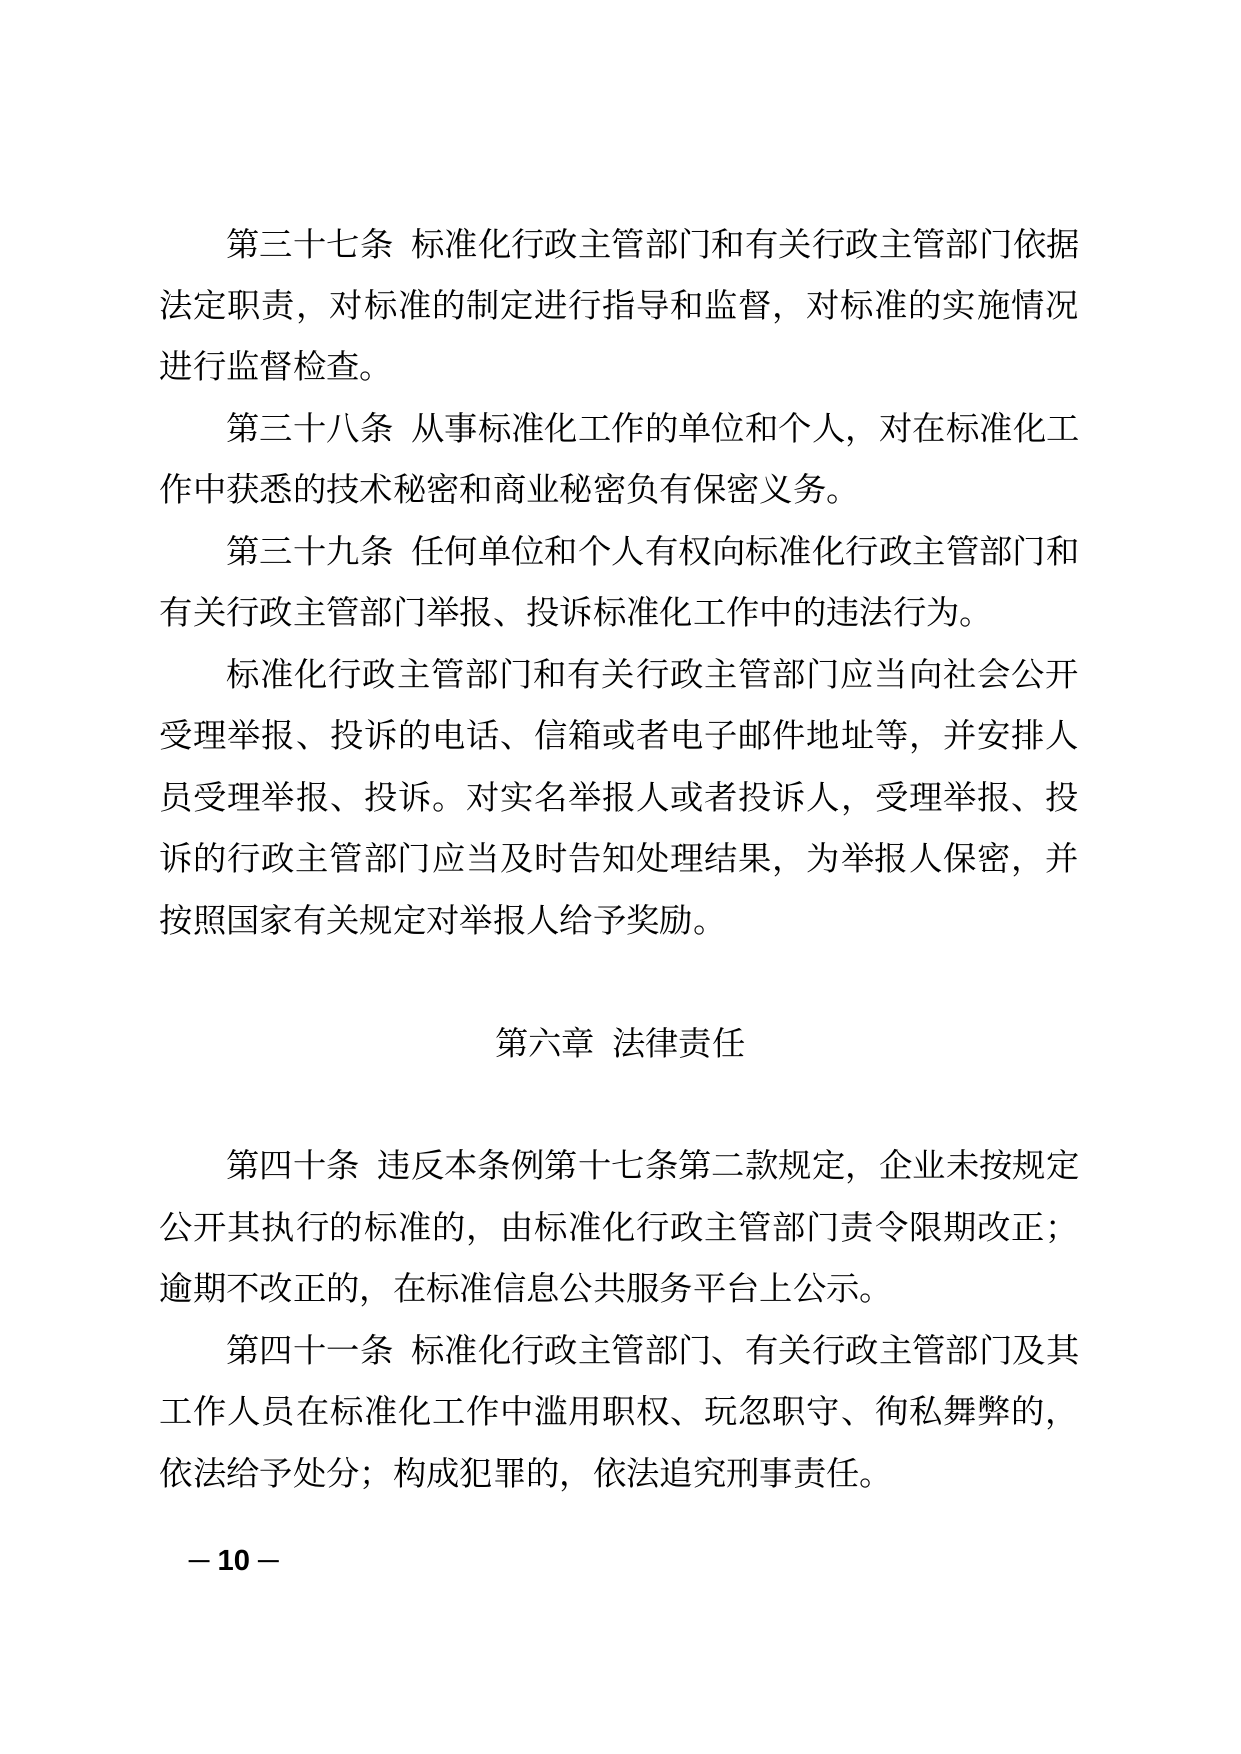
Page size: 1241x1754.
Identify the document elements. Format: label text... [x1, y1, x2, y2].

text 第四十条 违反本条例第十七条第二款规定，企业未按规定公开其执行的标准的，由标准化行政主管部门责令限期改正；逾期不改正的，在标准信息公共服务平台上公示。 [159, 1129, 1081, 1313]
text 第六章 法律责任 [159, 1006, 1081, 1067]
text 第四十一条 标准化行政主管部门、有关行政主管部门及其工作人员在标准化工作中滥用职权、玩忽职守、徇私舞弊的，依法给予处分；构成犯罪的，依法追究刑事责任。 [159, 1313, 1081, 1497]
text 第三十八条 从事标准化工作的单位和个人，对在标准化工作中获悉的技术秘密和商业秘密负有保密义务。 [159, 391, 1081, 514]
text 标准化行政主管部门和有关行政主管部门应当向社会公开受理举报、投诉的电话、信箱或者电子邮件地址等，并安排人员受理举报、投诉。对实名举报人或者投诉人，受理举报、投诉的行政主管部门应当及时告知处理结果，为举报人保密，并按照国家有关规定对举报人给予奖励。 [159, 637, 1081, 944]
text 第三十九条 任何单位和个人有权向标准化行政主管部门和有关行政主管部门举报、投诉标准化工作中的违法行为。 [159, 514, 1081, 637]
text 第三十七条 标准化行政主管部门和有关行政主管部门依据法定职责，对标准的制定进行指导和监督，对标准的实施情况进行监督检查。 [159, 207, 1081, 391]
